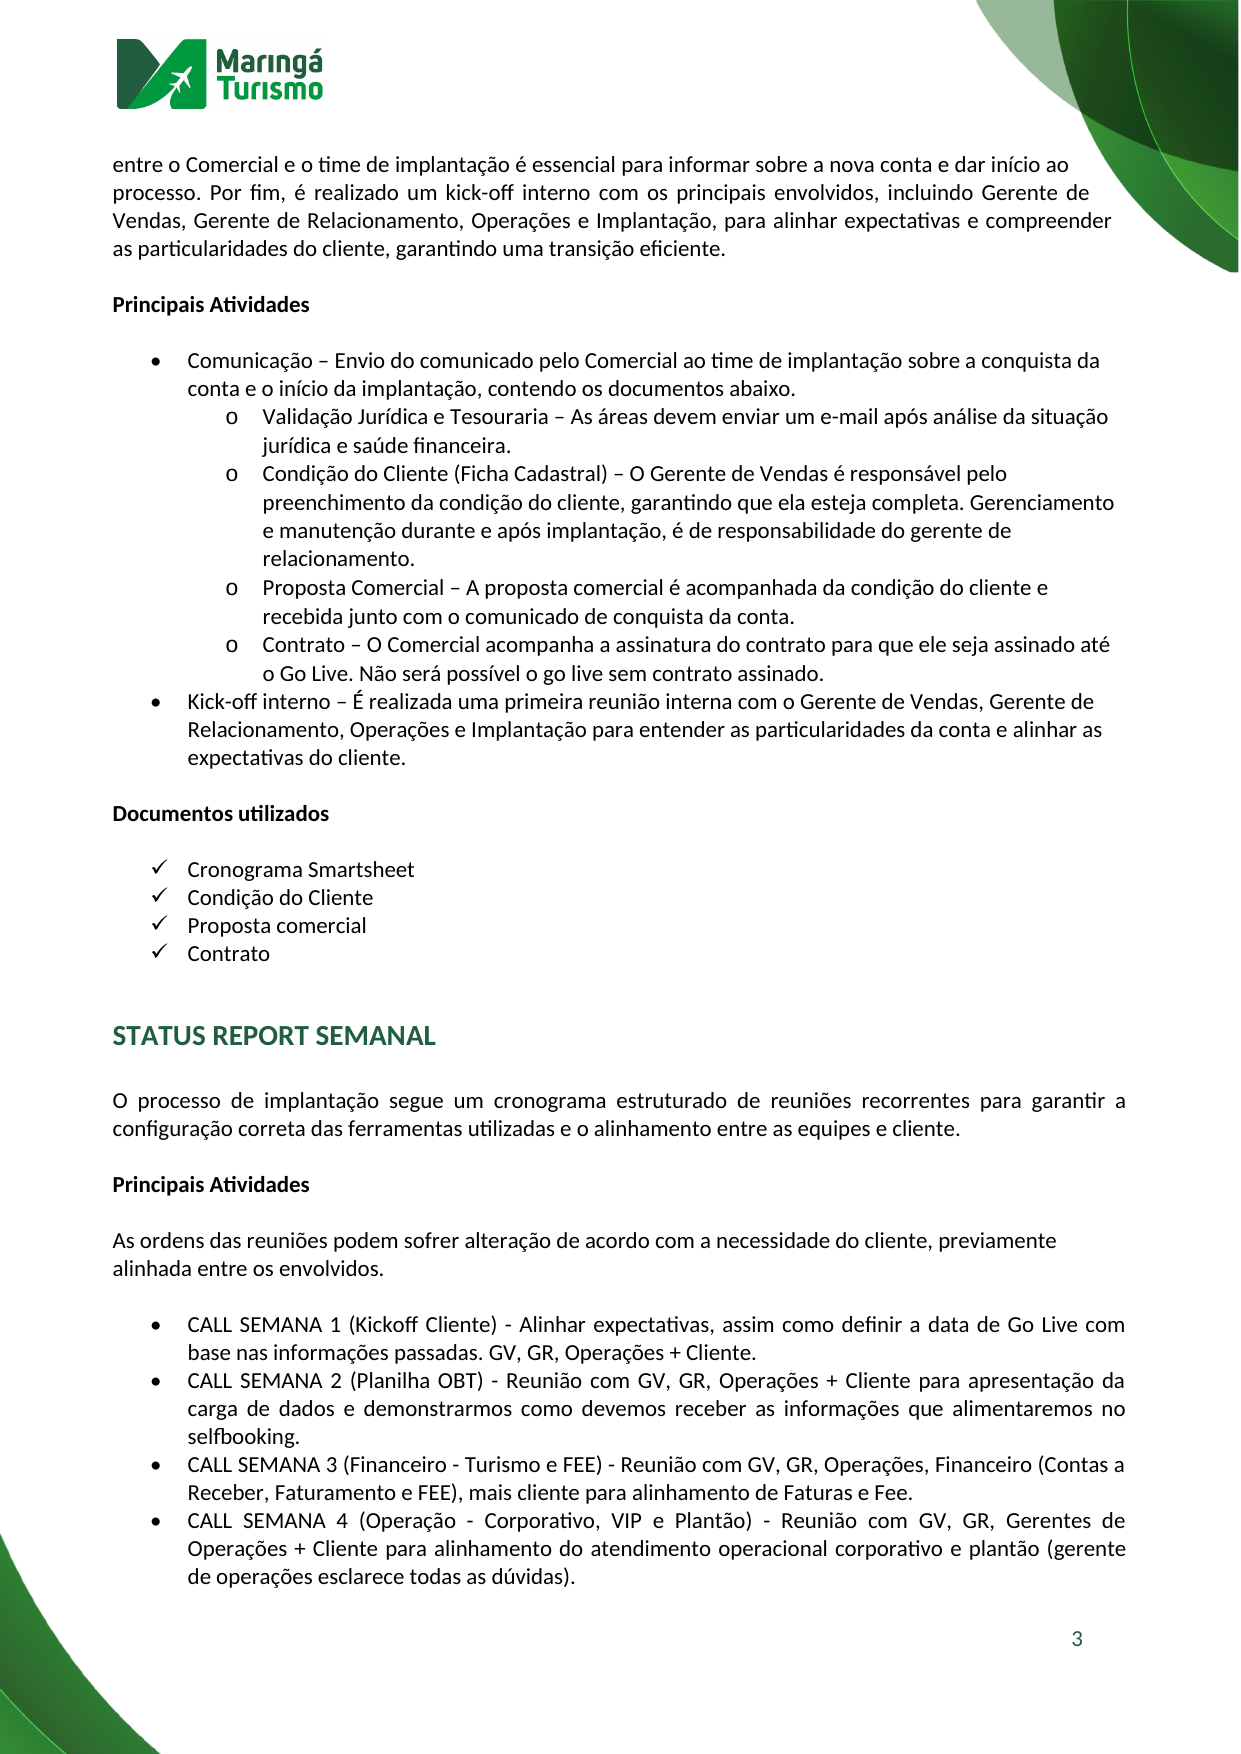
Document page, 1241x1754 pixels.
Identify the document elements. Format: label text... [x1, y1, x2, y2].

picture [0, 1313, 302, 1754]
picture [975, 0, 1239, 272]
list Validação Jurídica e Tesouraria – As áreas devem enviar um e-mail após análise da situação jurídica e saúde financeira. [225, 402, 1128, 459]
subtitle STATUS REPORT SEMANAL [112, 1017, 1128, 1053]
list Contrato – O Comercial acompanha a assinatura do contrato para que ele seja assinado até o Go Live. Não será possível o go live sem contrato assinado. [225, 630, 1128, 687]
picture [112, 33, 325, 109]
list Condição do Cliente [150, 883, 1128, 911]
list CALL SEMANA 1 (Kickoff Cliente) - Alinhar expectativas, assim como definir a data de Go Live com base nas informações passadas. GV, GR, Operações + Cliente. [150, 1310, 1128, 1366]
text Principais Atividades [112, 1170, 1128, 1198]
list Kick-off interno – É realizada uma primeira reunião interna com o Gerente de Vendas, Gerente de Relacionamento, Operações e Implantação para entender as particularidades da conta e alinhar as expectativas do cliente. [150, 687, 1128, 771]
list CALL SEMANA 3 (Financeiro - Turismo e FEE) - Reunião com GV, GR, Operações, Financeiro (Contas a Receber, Faturamento e FEE), mais cliente para alinhamento de Faturas e Fee. [150, 1450, 1128, 1506]
list Condição do Cliente (Ficha Cadastral) – O Gerente de Vendas é responsável pelo preenchimento da condição do cliente, garantindo que ela esteja completa. Gerenciamento e manutenção durante e após implantação, é de responsabilidade do gerente de relacionamento. [225, 459, 1128, 573]
text Principais Atividades [112, 290, 1128, 318]
list Contrato [150, 939, 1128, 967]
list Cronograma Smartsheet [150, 855, 1128, 883]
text Documentos utilizados [112, 799, 1128, 827]
list CALL SEMANA 2 (Planilha OBT) - Reunião com GV, GR, Operações + Cliente para apresentação da carga de dados e demonstrarmos como devemos receber as informações que alimentaremos no selfbooking. [150, 1366, 1128, 1450]
text O processo de implantação segue um cronograma estruturado de reuniões recorrentes para garantir a configuração correta das ferramentas utilizadas e o alinhamento entre as equipes e cliente. [112, 1086, 1128, 1142]
list Proposta Comercial – A proposta comercial é acompanhada da condição do cliente e recebida junto com o comunicado de conquista da conta. [225, 573, 1128, 630]
list CALL SEMANA 4 (Operação - Corporativo, VIP e Plantão) - Reunião com GV, GR, Gerentes de Operações + Cliente para alinhamento do atendimento operacional corporativo e plantão (gerente de operações esclarece todas as dúvidas). [150, 1506, 1128, 1591]
list Proposta comercial [150, 911, 1128, 939]
list Comunicação – Envio do comunicado pelo Comercial ao time de implantação sobre a conquista da conta e o início da implantação, contendo os documentos abaixo. [150, 346, 1128, 402]
text As ordens das reuniões podem sofrer alteração de acordo com a necessidade do cliente, previamente alinhada entre os envolvidos. [112, 1226, 1128, 1282]
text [112, 150, 1128, 262]
